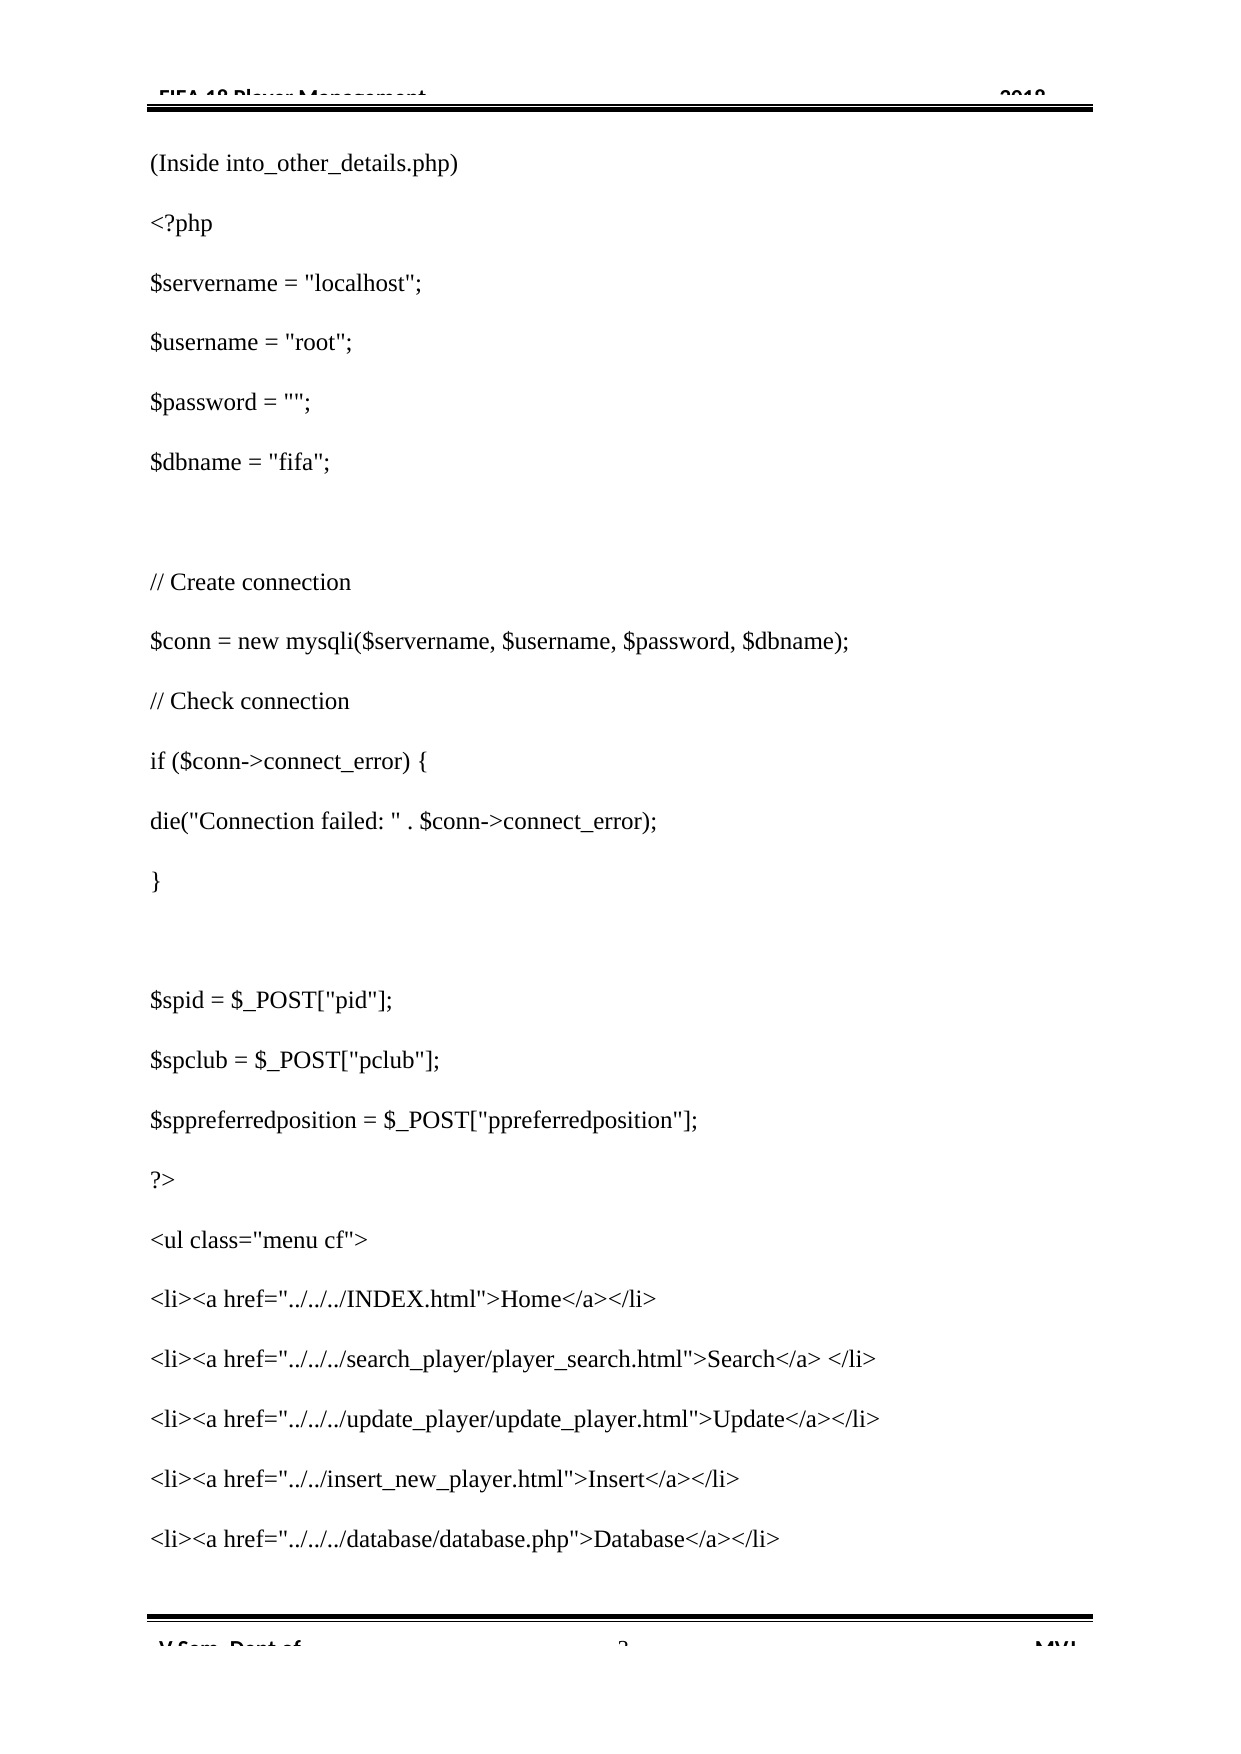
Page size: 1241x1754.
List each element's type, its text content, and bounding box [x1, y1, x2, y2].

text // Check connection [150, 686, 1138, 715]
text $dbname = "fifa"; [150, 447, 1138, 476]
text } [150, 866, 1138, 894]
text $spid = $_POST["pid"]; [150, 985, 1138, 1014]
text (Inside into_other_details.php) [150, 148, 1138, 177]
text ?> [150, 1165, 1138, 1194]
text $password = ""; [150, 387, 1138, 416]
text $servername = "localhost"; [150, 268, 1138, 296]
text // Create connection [150, 567, 1138, 595]
text <li><a href="../../../INDEX.html">Home</a></li> [150, 1284, 1138, 1313]
text $conn = new mysqli($servername, $username, $password, $dbname); [150, 626, 1138, 655]
text <li><a href="../../../database/database.php">Database</a></li> [150, 1524, 1138, 1553]
text $sppreferredposition = $_POST["ppreferredposition"]; [150, 1105, 1138, 1134]
text <ul class="menu cf"> [150, 1225, 1138, 1253]
text <?php [150, 208, 1138, 236]
text $spclub = $_POST["pclub"]; [150, 1045, 1138, 1074]
text $username = "root"; [150, 327, 1138, 356]
text <li><a href="../../insert_new_player.html">Insert</a></li> [150, 1464, 1138, 1493]
text die("Connection failed: " . $conn->connect_error); [150, 806, 1138, 835]
text <li><a href="../../../search_player/player_search.html">Search</a> </li> [150, 1344, 1138, 1373]
text if ($conn->connect_error) { [150, 746, 1138, 775]
text <li><a href="../../../update_player/update_player.html">Update</a></li> [150, 1404, 1138, 1433]
